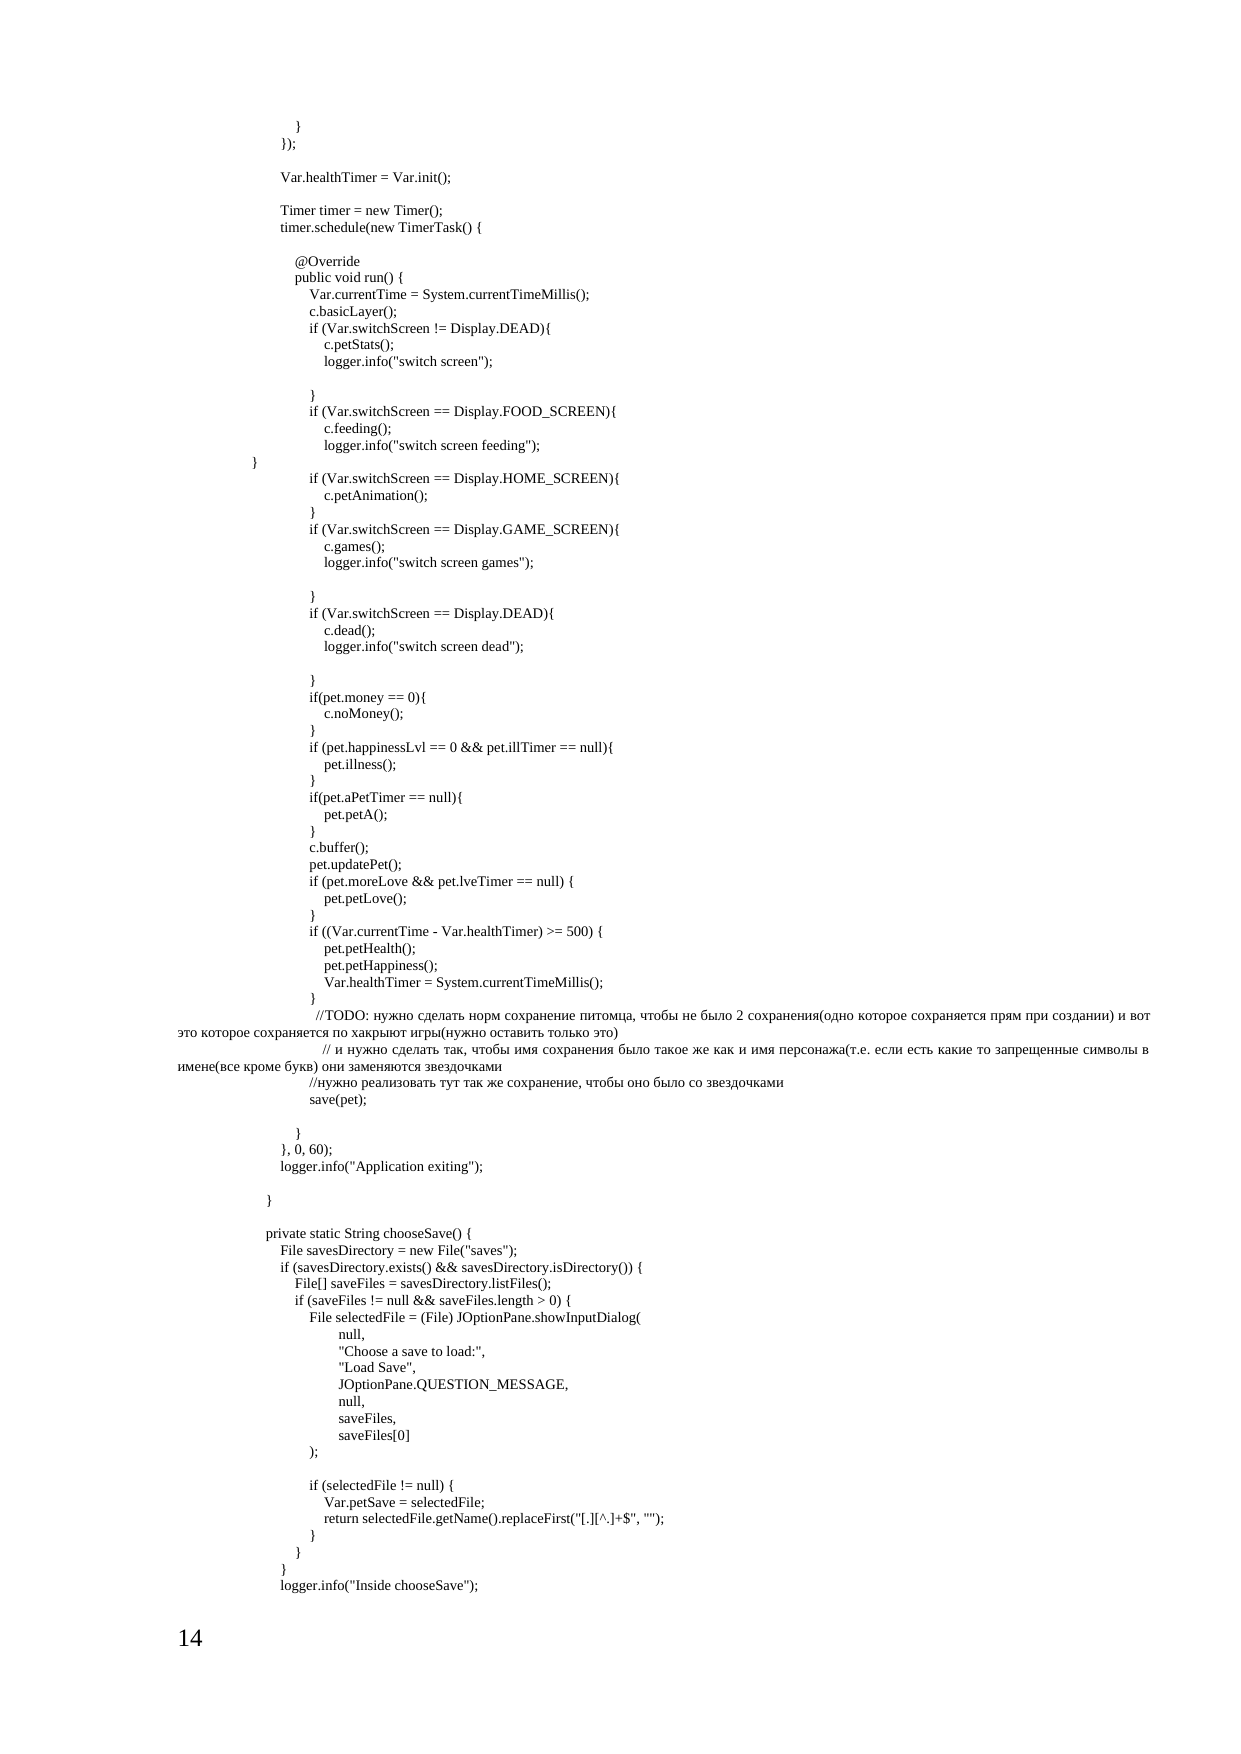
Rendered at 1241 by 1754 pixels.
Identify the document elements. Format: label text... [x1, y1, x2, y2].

text Var.healthTimer = Var.init(); [177, 168, 1152, 185]
text }, 0, 60); [177, 1141, 1152, 1158]
text c.petAnimation(); [177, 487, 1152, 504]
text logger.info("Inside chooseSave"); [177, 1577, 1152, 1594]
text if(pet.aPetTimer == null){ [177, 789, 1152, 806]
text c.basicLayer(); [177, 303, 1152, 319]
text } [177, 1124, 1152, 1141]
text ); [177, 1443, 1152, 1460]
text pet.updatePet(); [177, 856, 1152, 873]
text if (pet.happinessLvl == 0 && pet.illTimer == null){ [177, 739, 1152, 755]
text c.feeding(); [177, 420, 1152, 437]
text null, [177, 1393, 1152, 1409]
text if(pet.money == 0){ [177, 688, 1152, 705]
text c.dead(); [177, 621, 1152, 638]
text } [177, 453, 1152, 470]
text } [177, 1527, 1152, 1544]
text if (Var.switchScreen != Display.DEAD){ [177, 319, 1152, 336]
text null, [177, 1326, 1152, 1342]
text }); [177, 135, 1152, 152]
text Var.currentTime = System.currentTimeMillis(); [177, 286, 1152, 303]
text if (savesDirectory.exists() && savesDirectory.isDirectory()) { [177, 1258, 1152, 1275]
text //нужно реализовать тут так же сохранение, чтобы оно было со звездочками [177, 1074, 1152, 1091]
text if (Var.switchScreen == Display.FOOD_SCREEN){ [177, 403, 1152, 420]
text timer.schedule(new TimerTask() { [177, 219, 1152, 236]
text private static String chooseSave() { [177, 1225, 1152, 1242]
text } [177, 386, 1152, 403]
text Timer timer = new Timer(); [177, 202, 1152, 219]
text Var.healthTimer = System.currentTimeMillis(); [177, 973, 1152, 990]
text if ((Var.currentTime - Var.healthTimer) >= 500) { [177, 923, 1152, 940]
text } [177, 118, 1152, 135]
text } [177, 906, 1152, 923]
text c.games(); [177, 537, 1152, 554]
text return selectedFile.getName().replaceFirst("[.][^.]+$", ""); [177, 1510, 1152, 1527]
text logger.info("switch screen dead"); [177, 638, 1152, 655]
text } [177, 1544, 1152, 1560]
text logger.info("switch screen"); [177, 353, 1152, 370]
text if (Var.switchScreen == Display.DEAD){ [177, 604, 1152, 621]
text if (Var.switchScreen == Display.GAME_SCREEN){ [177, 521, 1152, 537]
text if (selectedFile != null) { [177, 1477, 1152, 1493]
text } [177, 1191, 1152, 1208]
text pet.petLove(); [177, 889, 1152, 906]
text if (saveFiles != null && saveFiles.length > 0) { [177, 1292, 1152, 1309]
text @Override [177, 252, 1152, 269]
text if (Var.switchScreen == Display.HOME_SCREEN){ [177, 470, 1152, 487]
text c.buffer(); [177, 839, 1152, 856]
text c.petStats(); [177, 336, 1152, 353]
text "Choose a save to load:", [177, 1342, 1152, 1359]
text File[] saveFiles = savesDirectory.listFiles(); [177, 1275, 1152, 1292]
text } [177, 588, 1152, 604]
text } [177, 822, 1152, 839]
text } [177, 722, 1152, 739]
text pet.illness(); [177, 755, 1152, 772]
text File selectedFile = (File) JOptionPane.showInputDialog( [177, 1309, 1152, 1326]
text } [177, 672, 1152, 688]
text pet.petHealth(); [177, 940, 1152, 957]
text logger.info("switch screen games"); [177, 554, 1152, 571]
text } [177, 504, 1152, 521]
text } [177, 772, 1152, 789]
text logger.info("switch screen feeding"); [177, 437, 1152, 453]
text "Load Save", [177, 1359, 1152, 1376]
text if (pet.moreLove && pet.lveTimer == null) { [177, 873, 1152, 889]
text logger.info("Application exiting"); [177, 1158, 1152, 1175]
text pet.petA(); [177, 806, 1152, 822]
text } [177, 990, 1152, 1007]
text save(pet); [177, 1091, 1152, 1108]
text //TODO: нужно сделать норм сохранение питомца, чтобы не было 2 сохранения(одно которое сохраняется прям при создании) и вот это которое сохраняется по хакрыют игры(нужно оставить только это) [177, 1007, 1152, 1041]
text pet.petHappiness(); [177, 957, 1152, 973]
text saveFiles, [177, 1409, 1152, 1426]
text } [177, 1560, 1152, 1577]
text Var.petSave = selectedFile; [177, 1493, 1152, 1510]
text c.noMoney(); [177, 705, 1152, 722]
text saveFiles[0] [177, 1426, 1152, 1443]
text // и нужно сделать так, чтобы имя сохранения было такое же как и имя персонажа(т.е. если есть какие то запрещенные символы в имене(все кроме букв) они заменяются звездочками [177, 1041, 1152, 1074]
text JOptionPane.QUESTION_MESSAGE, [177, 1376, 1152, 1393]
text public void run() { [177, 269, 1152, 286]
text File savesDirectory = new File("saves"); [177, 1242, 1152, 1258]
